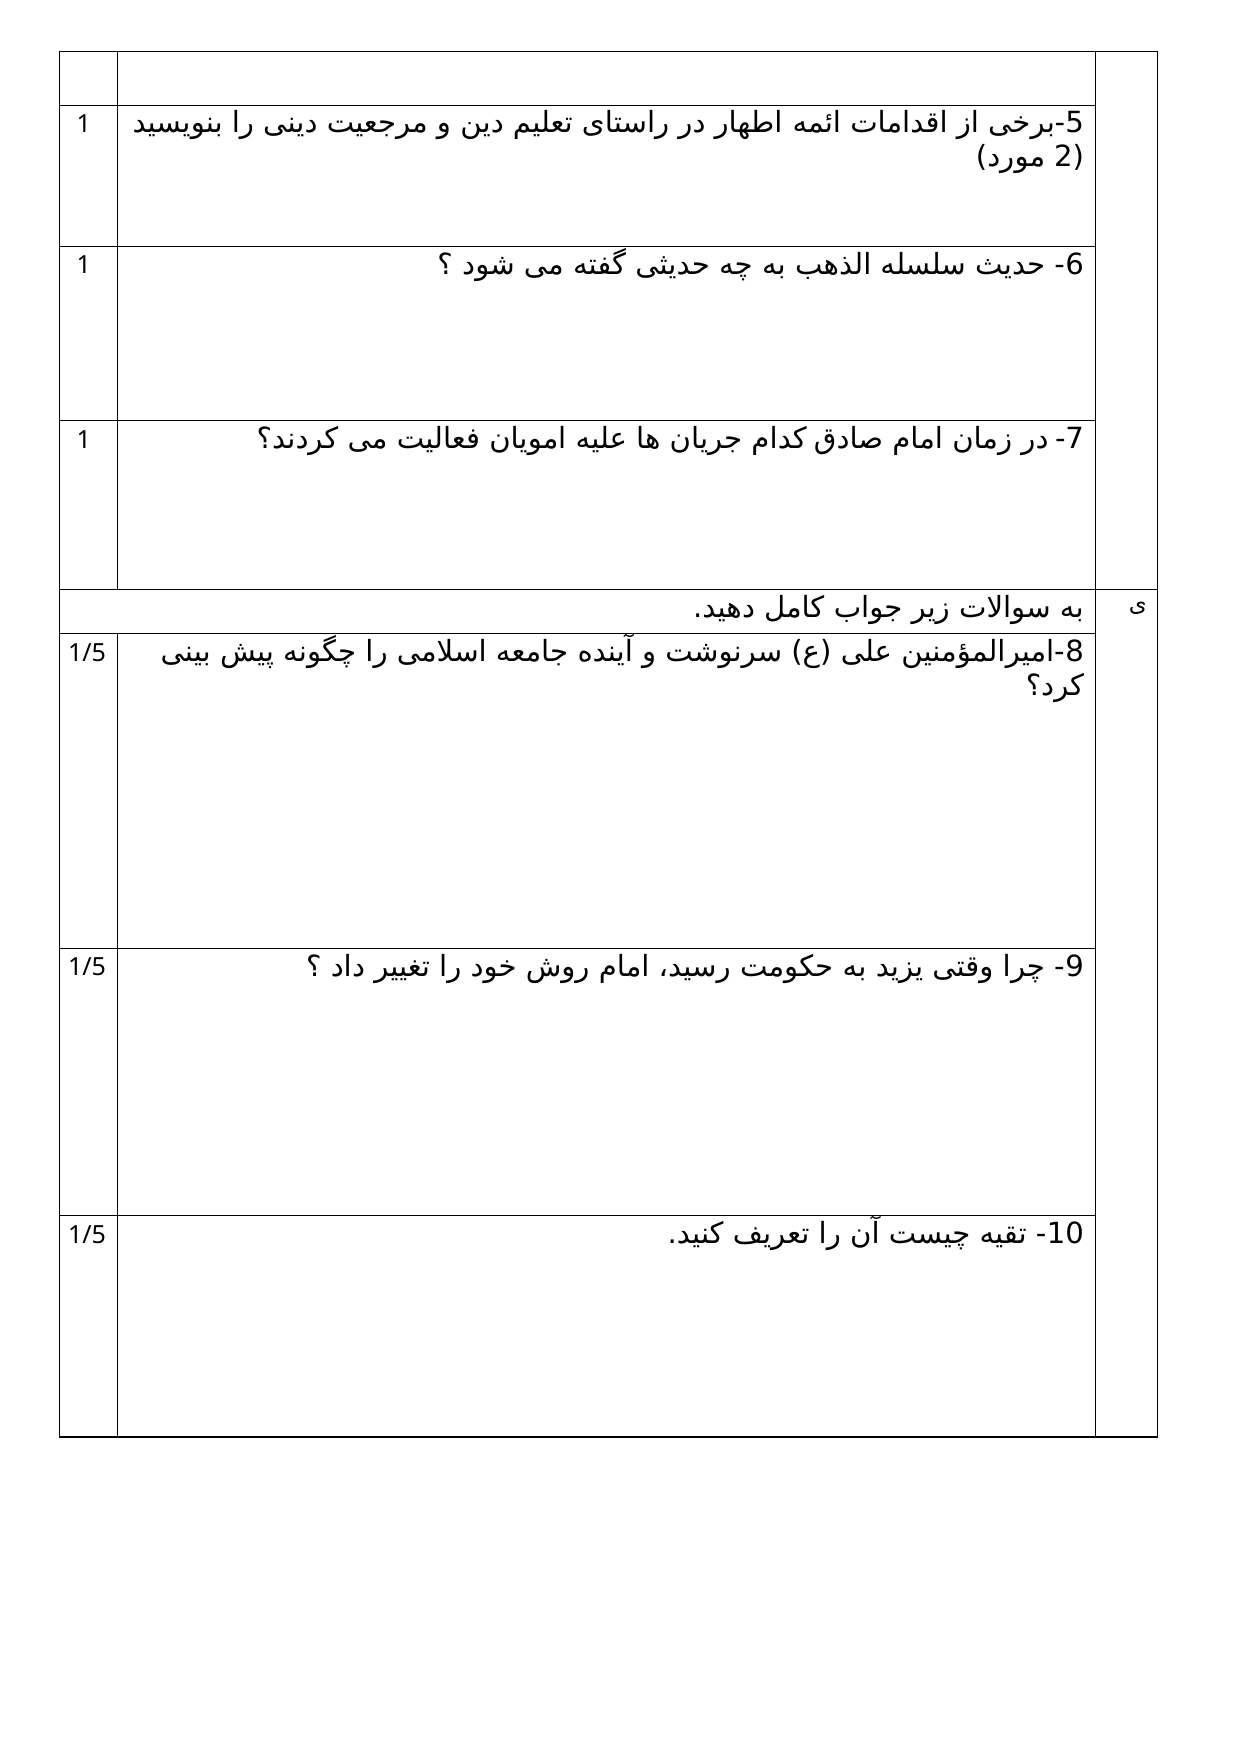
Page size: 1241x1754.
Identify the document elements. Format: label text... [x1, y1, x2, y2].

table_cell ی [1096, 590, 1157, 1436]
table_header [118, 52, 1095, 104]
table_cell 8-امیرالمؤمنین علی (ع) سرنوشت و آینده جامعه اسلامی را چگونه پیش بینی کرد؟ [118, 634, 1095, 948]
table_cell 10- تقیه چیست آن را تعریف کنید. [118, 1216, 1095, 1436]
table_cell 1 [60, 106, 117, 246]
table_header [60, 52, 117, 104]
table_cell به سوالات زیر جواب کامل دهید. [60, 590, 1095, 633]
table_cell 5-برخی از اقدامات ائمه اطهار در راستای تعلیم دین و مرجعیت دینی را بنویسید (2 مورد) [118, 106, 1095, 246]
table_header [1096, 52, 1157, 589]
table_cell 6- حدیث سلسله الذهب به چه حدیثی گفته می شود ؟ [118, 247, 1095, 420]
table_cell 1/5 [60, 949, 117, 1215]
table_cell 1 [60, 247, 117, 420]
table_cell 1/5 [60, 634, 117, 948]
table_cell 1/5 [60, 1216, 117, 1436]
table_cell 7- در زمان امام صادق کدام جریان ها علیه امویان فعالیت می کردند؟ [118, 421, 1095, 589]
table_cell 1 [60, 421, 117, 589]
table_cell 9- چرا وقتی یزید به حکومت رسید، امام روش خود را تغییر داد ؟ [118, 949, 1095, 1215]
